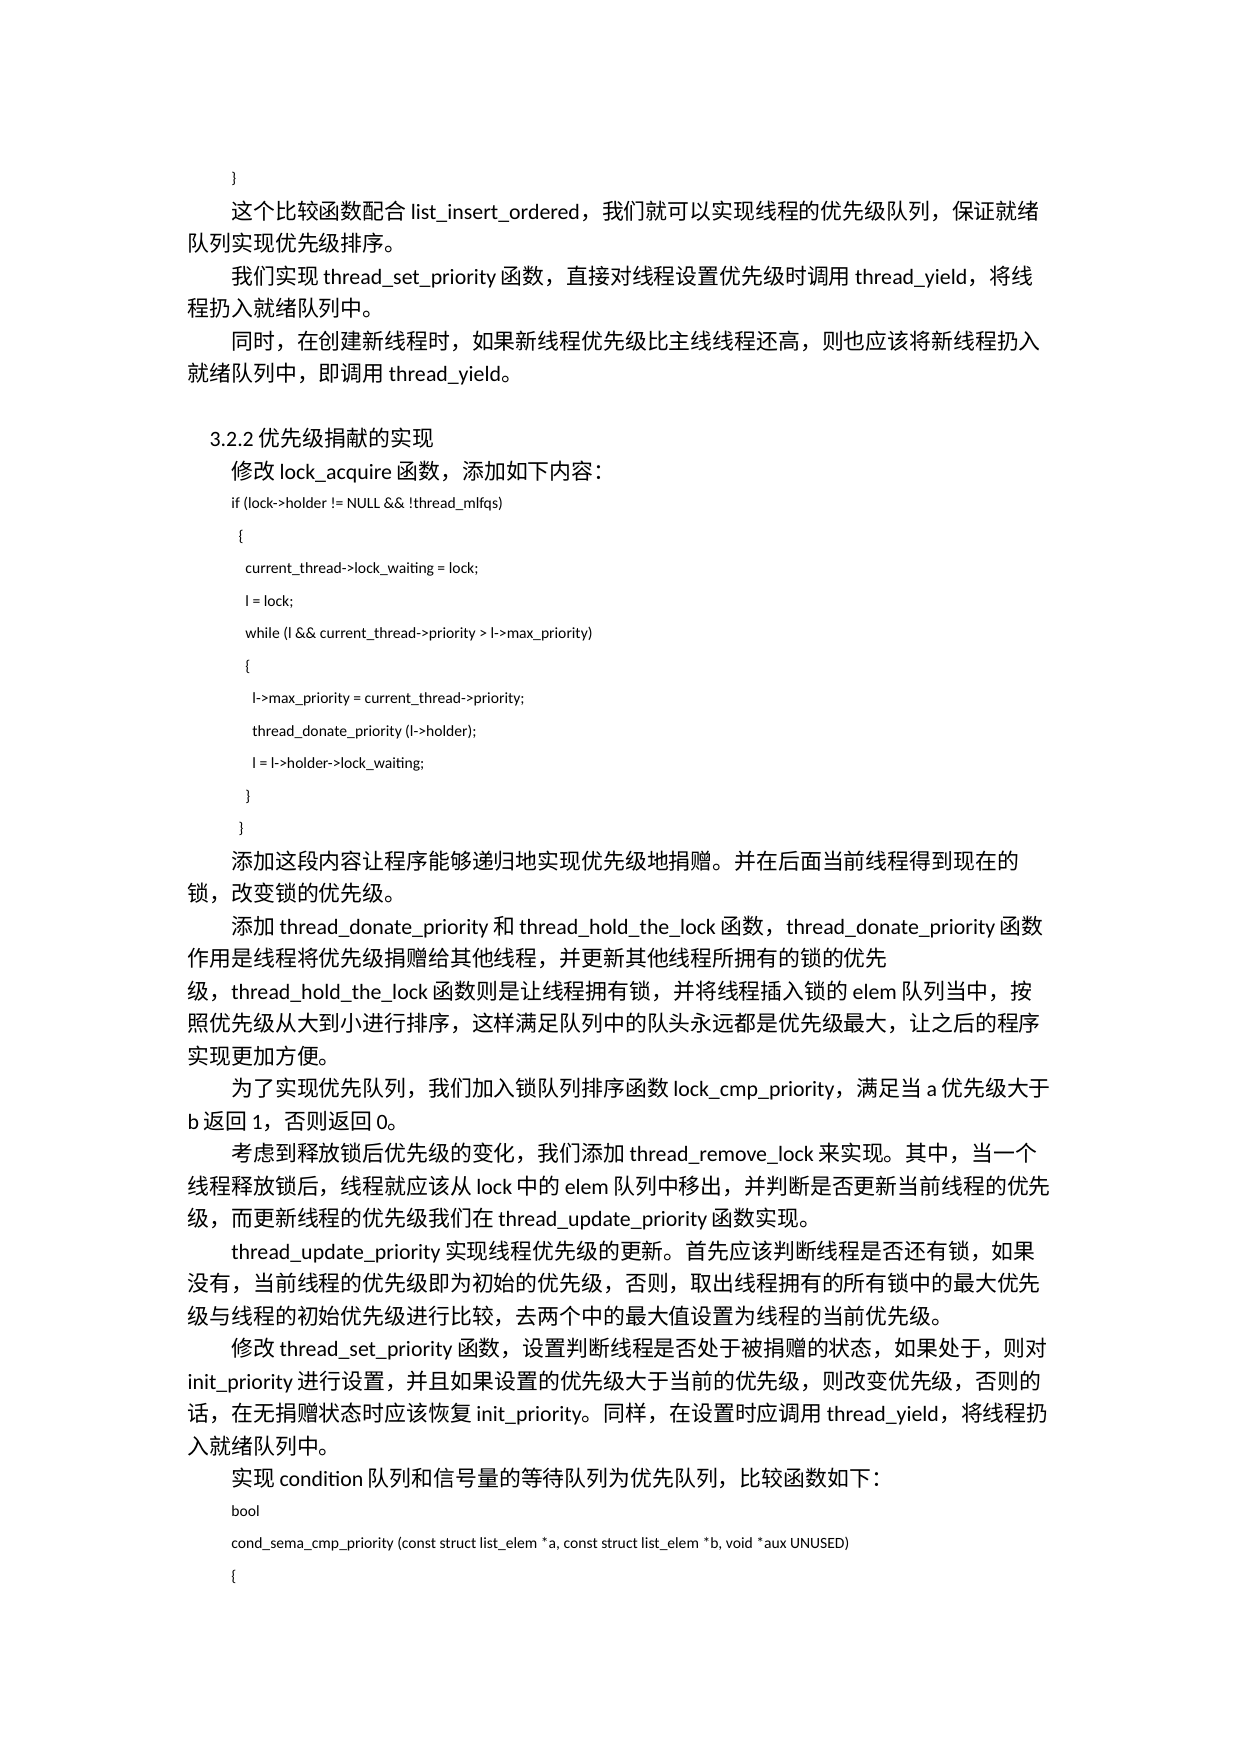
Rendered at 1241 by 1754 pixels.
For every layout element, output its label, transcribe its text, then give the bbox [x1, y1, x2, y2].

text 考虑到释放锁后优先级的变化，我们添加thread_remove_lock来实现。其中，当一个线程释放锁后，线程就应该从lock中的elem队列中移出，并判断是否更新当前线程的优先级，而更新线程的优先级我们在thread_update_priority函数实现。 [187, 1137, 1053, 1234]
text current_thread->lock_waiting = lock; [187, 552, 1053, 584]
text 实现condition队列和信号量的等待队列为优先队列，比较函数如下： [187, 1462, 1053, 1494]
text } [187, 162, 1053, 194]
text cond_sema_cmp_priority (const struct list_elem *a, const struct list_elem *b, void *aux UNUSED) [187, 1527, 1053, 1559]
text 修改thread_set_priority函数，设置判断线程是否处于被捐赠的状态，如果处于，则对init_priority进行设置，并且如果设置的优先级大于当前的优先级，则改变优先级，否则的话，在无捐赠状态时应该恢复init_priority。同样，在设置时应调用thread_yield，将线程扔入就绪队列中。 [187, 1332, 1053, 1462]
text 这个比较函数配合list_insert_ordered，我们就可以实现线程的优先级队列，保证就绪队列实现优先级排序。 [187, 194, 1053, 259]
text { [187, 519, 1053, 552]
text 修改lock_acquire函数，添加如下内容： [187, 454, 1053, 487]
text 3.2.2 优先级捐献的实现 [187, 422, 1053, 454]
text 我们实现thread_set_priority函数，直接对线程设置优先级时调用thread_yield，将线程扔入就绪队列中。 [187, 259, 1053, 324]
text thread_update_priority实现线程优先级的更新。首先应该判断线程是否还有锁，如果没有，当前线程的优先级即为初始的优先级，否则，取出线程拥有的所有锁中的最大优先级与线程的初始优先级进行比较，去两个中的最大值设置为线程的当前优先级。 [187, 1234, 1053, 1332]
text l->max_priority = current_thread->priority; [187, 682, 1053, 714]
text bool [187, 1494, 1053, 1527]
text 添加这段内容让程序能够递归地实现优先级地捐赠。并在后面当前线程得到现在的锁，改变锁的优先级。 [187, 844, 1053, 909]
text 为了实现优先队列，我们加入锁队列排序函数lock_cmp_priority，满足当a优先级大于b返回1，否则返回0。 [187, 1072, 1053, 1137]
text l = l->holder->lock_waiting; [187, 747, 1053, 779]
text 添加thread_donate_priority和thread_hold_the_lock函数，thread_donate_priority函数作用是线程将优先级捐赠给其他线程，并更新其他线程所拥有的锁的优先级，thread_hold_the_lock函数则是让线程拥有锁，并将线程插入锁的elem队列当中，按照优先级从大到小进行排序，这样满足队列中的队头永远都是优先级最大，让之后的程序实现更加方便。 [187, 909, 1053, 1072]
text { [187, 649, 1053, 682]
text while (l && current_thread->priority > l->max_priority) [187, 617, 1053, 649]
text l = lock; [187, 584, 1053, 617]
text } [187, 812, 1053, 844]
text { [187, 1559, 1053, 1592]
text if (lock->holder != NULL && !thread_mlfqs) [187, 487, 1053, 519]
text } [187, 779, 1053, 812]
text thread_donate_priority (l->holder); [187, 714, 1053, 747]
text 同时，在创建新线程时，如果新线程优先级比主线线程还高，则也应该将新线程扔入就绪队列中，即调用thread_yield。 [187, 324, 1053, 389]
